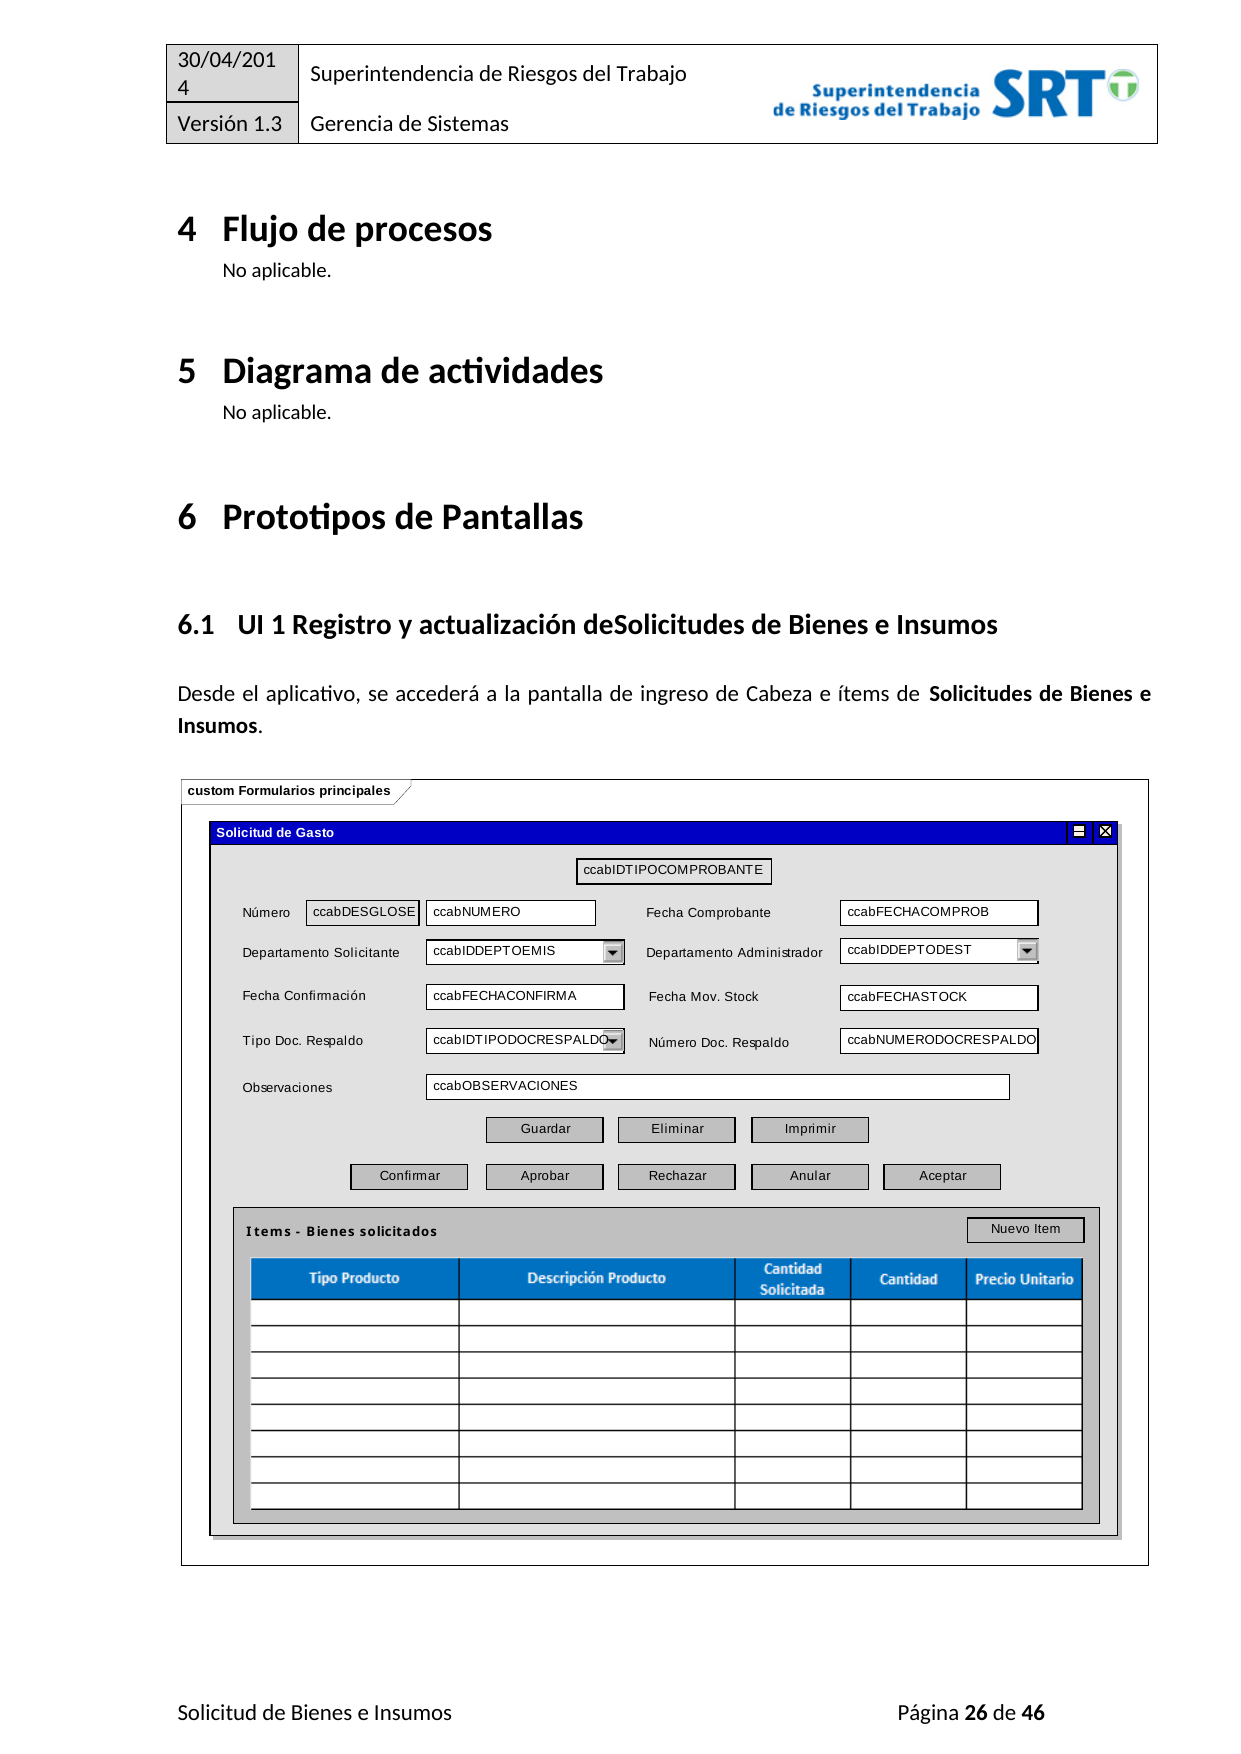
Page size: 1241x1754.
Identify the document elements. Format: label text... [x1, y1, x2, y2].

text No aplicable. [222, 257, 1152, 283]
picture [773, 69, 1140, 120]
subtitle UI 1 Registro y actualización deSolicitudes de Bienes e Insumos [177, 606, 1152, 641]
subtitle Flujo de procesos [177, 204, 1152, 250]
subtitle Diagrama de actividades [177, 347, 1152, 392]
text No aplicable. [222, 399, 1152, 425]
text Desde el aplicativo, se accederá a la pantalla de ingreso de Cabeza e ítems de Solicitudes de Bienes e Insumos. [177, 679, 1152, 739]
subtitle Prototipos de Pantallas [177, 493, 1152, 539]
